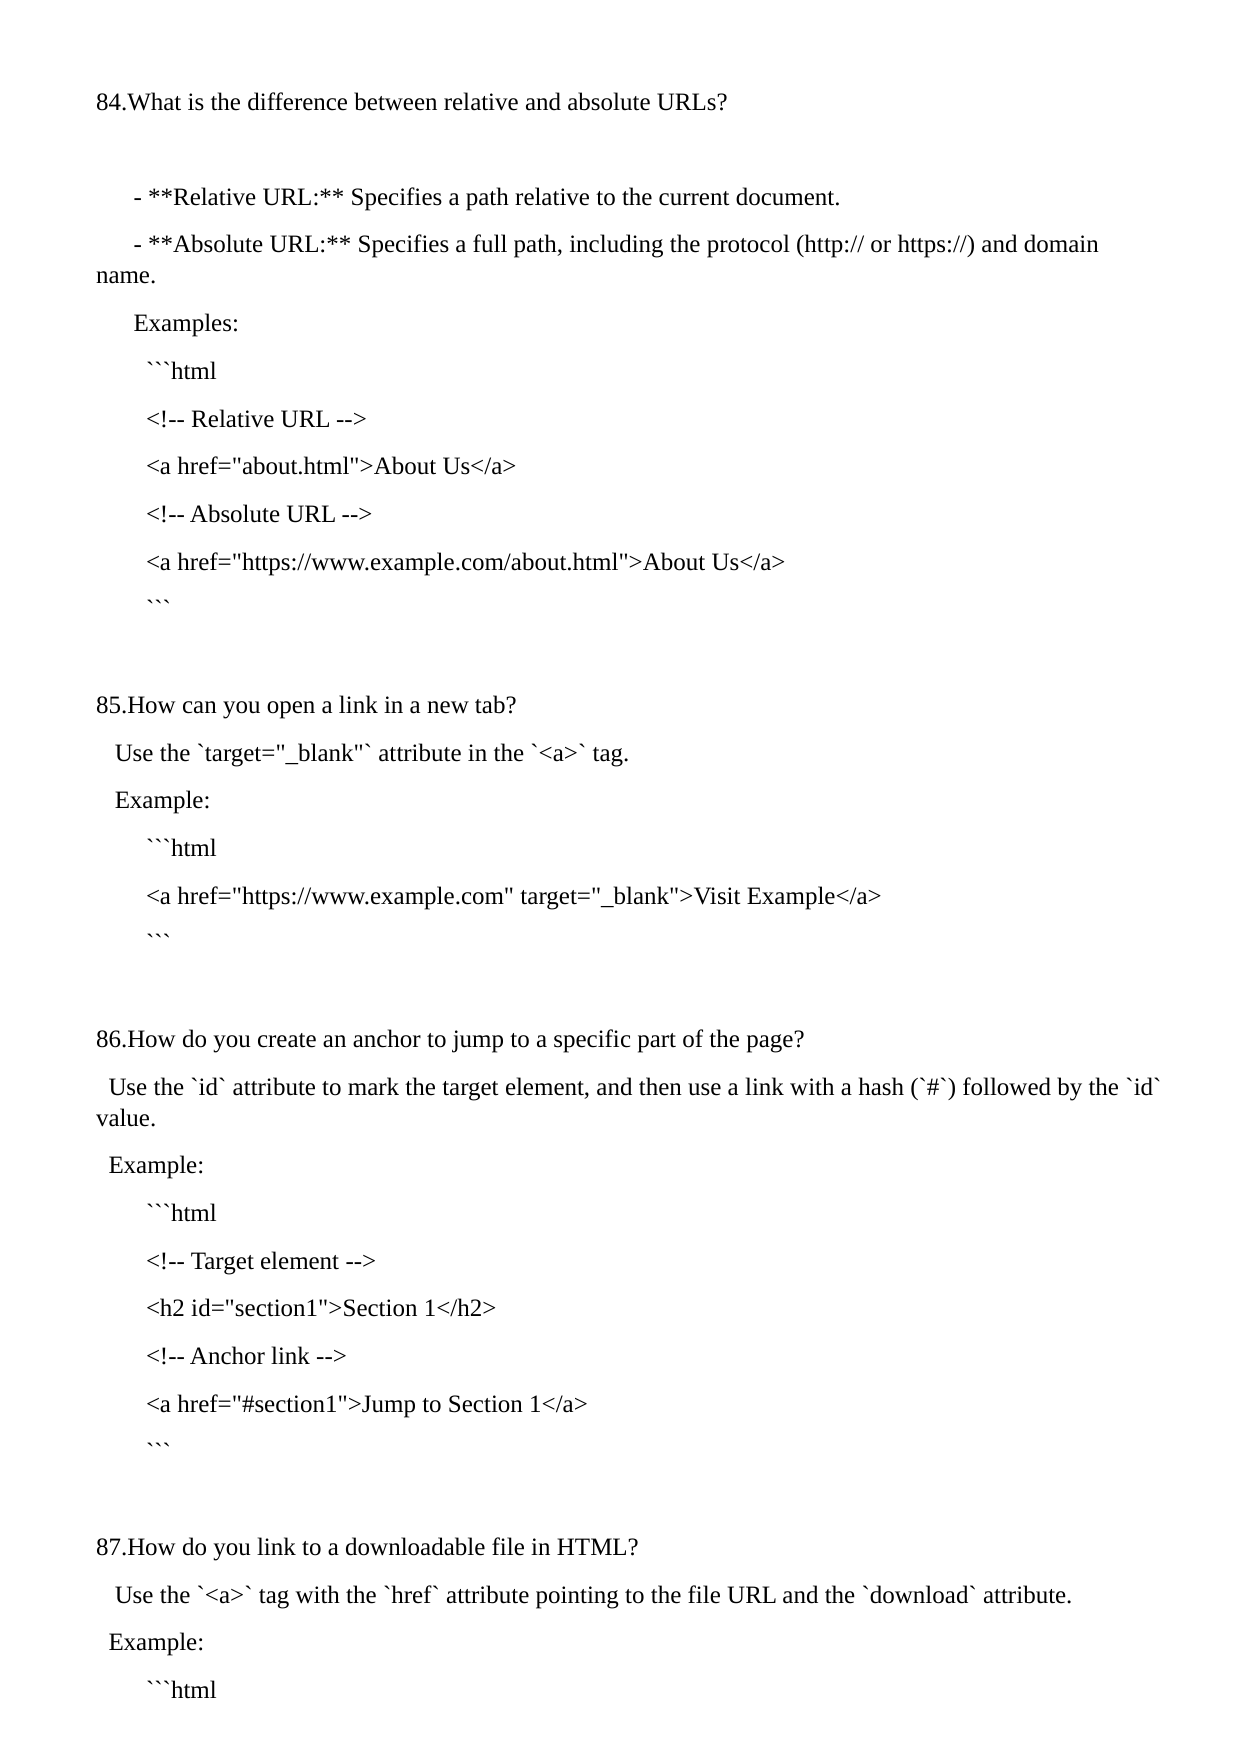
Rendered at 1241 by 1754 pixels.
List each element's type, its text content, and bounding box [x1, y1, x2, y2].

text ```html [96, 1675, 1163, 1704]
text 87.How do you link to a downloadable file in HTML? [96, 1532, 1163, 1561]
text 86.How do you create an anchor to jump to a specific part of the page? [96, 1024, 1163, 1053]
text <a href="https://www.example.com" target="_blank">Visit Example</a> [96, 881, 1163, 909]
text ``` [96, 928, 1163, 957]
text ```html [96, 356, 1163, 385]
text 85.How can you open a link in a new tab? [96, 690, 1163, 719]
text ``` [96, 1437, 1163, 1465]
text Examples: [96, 308, 1163, 337]
text ``` [96, 594, 1163, 623]
text - **Relative URL:** Specifies a path relative to the current document. [96, 182, 1163, 211]
text <!-- Anchor link --> [96, 1341, 1163, 1370]
text <a href="https://www.example.com/about.html">About Us</a> [96, 547, 1163, 576]
text <a href="#section1">Jump to Section 1</a> [96, 1389, 1163, 1418]
text Use the `id` attribute to mark the target element, and then use a link with a hash (`#`) followed by the `id` value. [96, 1072, 1163, 1131]
text Example: [96, 1627, 1163, 1656]
text Example: [96, 1150, 1163, 1179]
text <a href="about.html">About Us</a> [96, 451, 1163, 480]
text ```html [96, 1198, 1163, 1227]
text 84.What is the difference between relative and absolute URLs? [96, 87, 1163, 116]
text Example: [96, 785, 1163, 814]
text - **Absolute URL:** Specifies a full path, including the protocol (http:// or https://) and domain name. [96, 229, 1163, 289]
text ```html [96, 833, 1163, 862]
text <!-- Relative URL --> [96, 404, 1163, 432]
text Use the `<a>` tag with the `href` attribute pointing to the file URL and the `download` attribute. [96, 1580, 1163, 1608]
text <!-- Absolute URL --> [96, 499, 1163, 528]
text <h2 id="section1">Section 1</h2> [96, 1293, 1163, 1322]
text <!-- Target element --> [96, 1246, 1163, 1274]
text Use the `target="_blank"` attribute in the `<a>` tag. [96, 738, 1163, 766]
